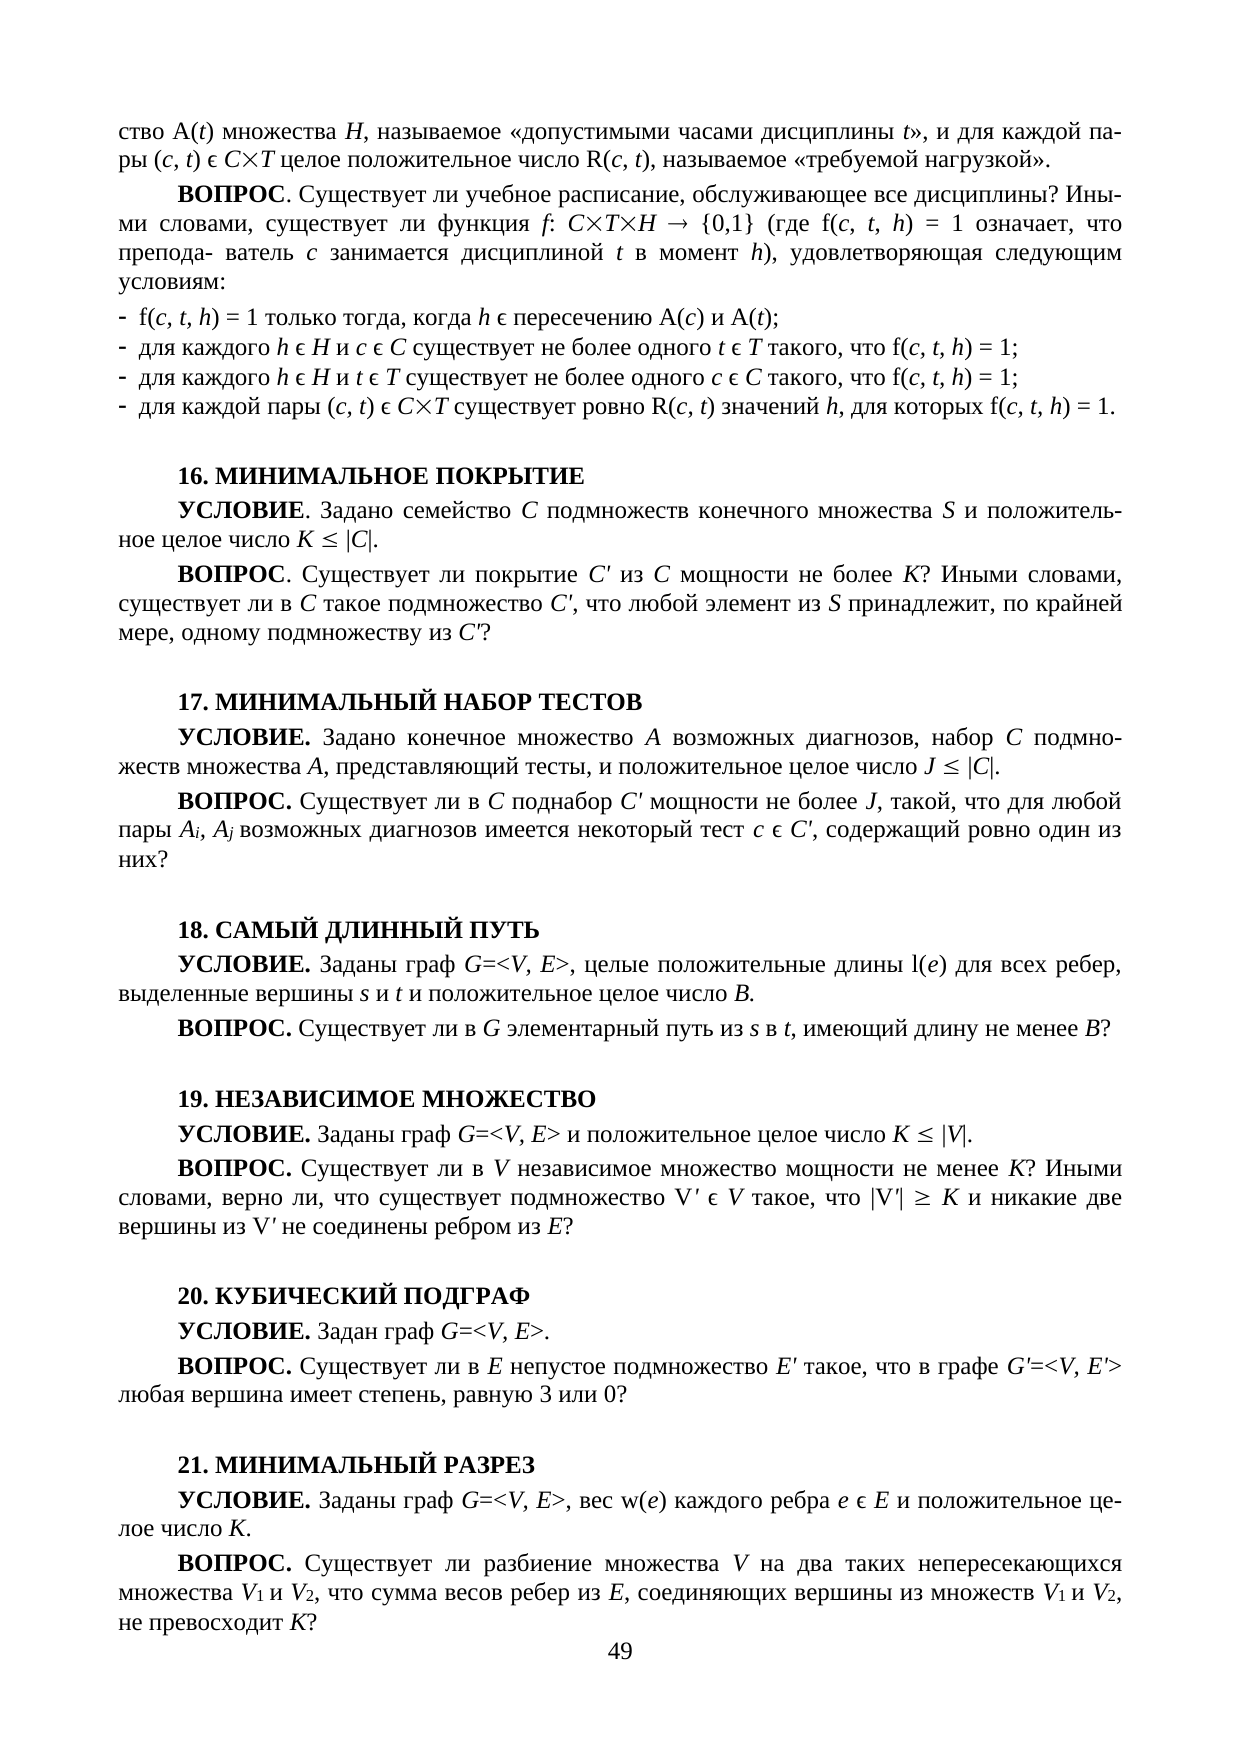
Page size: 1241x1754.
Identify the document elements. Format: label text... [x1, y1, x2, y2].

text ВОПРОС. Существует ли разбиение множества V на два таких непересекающихся множества V1 и V2, что сумма весов ребер из E, соединяющих вершины из множеств V1 и V2, не превосходит K? [118, 1548, 1122, 1636]
text УСЛОВИЕ. Заданы граф G=<V, E>, вес w(e) каждого ребра e ϵ E и положительное це- лое число K. [118, 1485, 1122, 1542]
list f(c, t, h) = 1 только тогда, когда h ϵ пересечению A(c) и A(t); [118, 301, 1146, 331]
text УСЛОВИЕ. Заданы граф G=<V, E>, целые положительные длины l(e) для всех ребер, выделенные вершины s и t и положительное целое число B. [118, 949, 1122, 1007]
text ВОПРОС. Существует ли в E непустое подмножество E' такое, что в графе G'=<V, E'> любая вершина имеет степень, равную 3 или 0? [118, 1351, 1122, 1408]
text ВОПРОС. Существует ли в C поднабор C' мощности не более J, такой, что для любой пары Ai, Aj возможных диагнозов имеется некоторый тест c ϵ C', содержащий ровно один из них? [118, 786, 1122, 873]
text УСЛОВИЕ. Задано конечное множество A возможных диагнозов, набор C подмно- жеств множества A, представляющий тесты, и положительное целое число J  |C|. [118, 722, 1122, 779]
subtitle САМЫЙ ДЛИННЫЙ ПУТЬ [177, 915, 1146, 943]
text ВОПРОС. Существует ли покрытие C' из C мощности не более K? Иными словами, существует ли в C такое подмножество C', что любой элемент из S принадлежит, по крайней мере, одному подмножеству из C'? [118, 559, 1123, 646]
text УСЛОВИЕ. Задано семейство C подмножеств конечного множества S и положитель- ное целое число K  |C|. [118, 496, 1122, 553]
text ВОПРОС. Существует ли в V независимое множество мощности не менее K? Иными словами, верно ли, что существует подмножество V' ϵ V такое, что |V'|  K и никакие две вершины из V' не соединены ребром из E? [118, 1153, 1122, 1240]
text ВОПРОС. Существует ли в G элементарный путь из s в t, имеющий длину не менее B? [177, 1013, 1146, 1042]
list КУБИЧЕСКИЙ ПОДГРАФ УСЛОВИЕ. Задан граф G=<V, E>. [177, 1281, 550, 1345]
list для каждого h ϵ H и c ϵ C существует не более одного t ϵ T такого, что f(c, t, h) = 1; [118, 331, 1146, 362]
subtitle МИНИМАЛЬНЫЙ РАЗРЕЗ [177, 1450, 1146, 1479]
text ВОПРОС. Существует ли учебное расписание, обслуживающее все дисциплины? Ины- ми словами, существует ли функция f: CTH  {0,1} (где f(c, t, h) = 1 означает, что препода- ватель c занимается дисциплиной t в момент h), удовлетворяющая следующим условиям: [118, 179, 1123, 294]
text УСЛОВИЕ. Заданы граф G=<V, E> и положительное целое число K  |V|. [177, 1119, 1146, 1147]
list для каждого h ϵ H и t ϵ T существует не более одного c ϵ C такого, что f(c, t, h) = 1; [118, 362, 1146, 391]
subtitle НЕЗАВИСИМОЕ МНОЖЕСТВО [177, 1084, 1146, 1112]
list для каждой пары (c, t) ϵ CT существует ровно R(c, t) значений h, для которых f(c, t, h) = 1. [118, 391, 1146, 419]
text ство A(t) множества H, называемое «допустимыми часами дисциплины t», и для каждой па- ры (c, t) ϵ CT целое положительное число R(c, t), называемое «требуемой нагрузкой». [118, 116, 1122, 173]
subtitle МИНИМАЛЬНЫЙ НАБОР ТЕСТОВ [177, 687, 1146, 716]
subtitle МИНИМАЛЬНОЕ ПОКРЫТИЕ [177, 461, 1146, 490]
